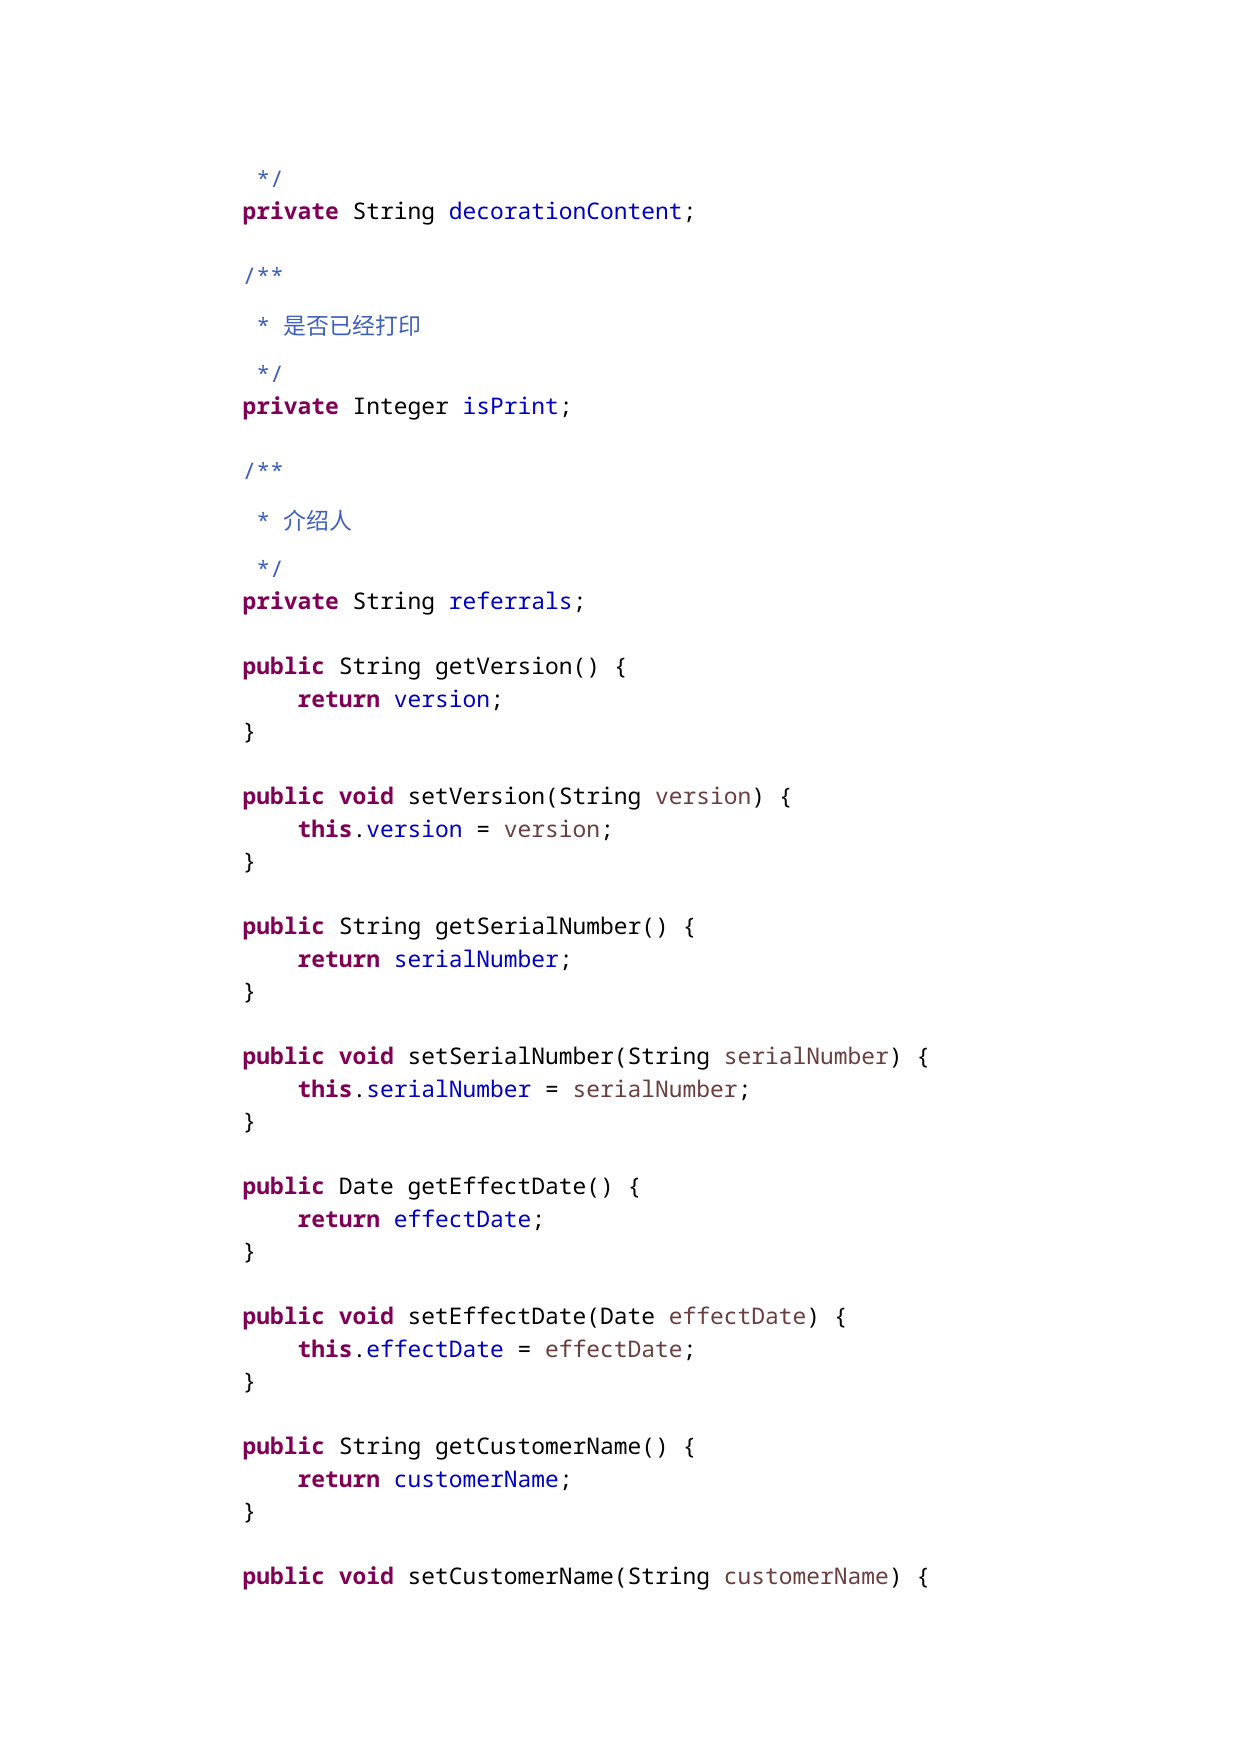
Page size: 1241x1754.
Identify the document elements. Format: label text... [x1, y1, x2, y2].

text */ [187, 357, 1053, 389]
text this.effectDate = effectDate; [187, 1332, 1053, 1364]
text return version; [187, 682, 1053, 714]
text public String getVersion() { [187, 649, 1053, 682]
text } [187, 1364, 1053, 1397]
text } [187, 974, 1053, 1007]
text } [187, 1494, 1053, 1527]
text private Integer isPrint; [187, 389, 1053, 422]
text /** [187, 259, 1053, 292]
text */ [187, 552, 1053, 584]
text private String referrals; [187, 584, 1053, 617]
text } [187, 844, 1053, 877]
text public String getSerialNumber() { [187, 909, 1053, 942]
text public void setCustomerName(String customerName) { [187, 1559, 1053, 1592]
text return effectDate; [187, 1202, 1053, 1234]
text return customerName; [187, 1462, 1053, 1494]
text /** [187, 454, 1053, 487]
text * 是否已经打印 [187, 292, 1053, 357]
text public void setEffectDate(Date effectDate) { [187, 1299, 1053, 1332]
text return serialNumber; [187, 942, 1053, 974]
text } [187, 1234, 1053, 1267]
text * 介绍人 [187, 487, 1053, 552]
text this.version = version; [187, 812, 1053, 844]
text private String decorationContent; [187, 194, 1053, 227]
text } [187, 714, 1053, 747]
text this.serialNumber = serialNumber; [187, 1072, 1053, 1104]
text public void setVersion(String version) { [187, 779, 1053, 812]
text public Date getEffectDate() { [187, 1169, 1053, 1202]
text } [187, 1104, 1053, 1137]
text public String getCustomerName() { [187, 1429, 1053, 1462]
text public void setSerialNumber(String serialNumber) { [187, 1039, 1053, 1072]
text */ [187, 162, 1053, 194]
